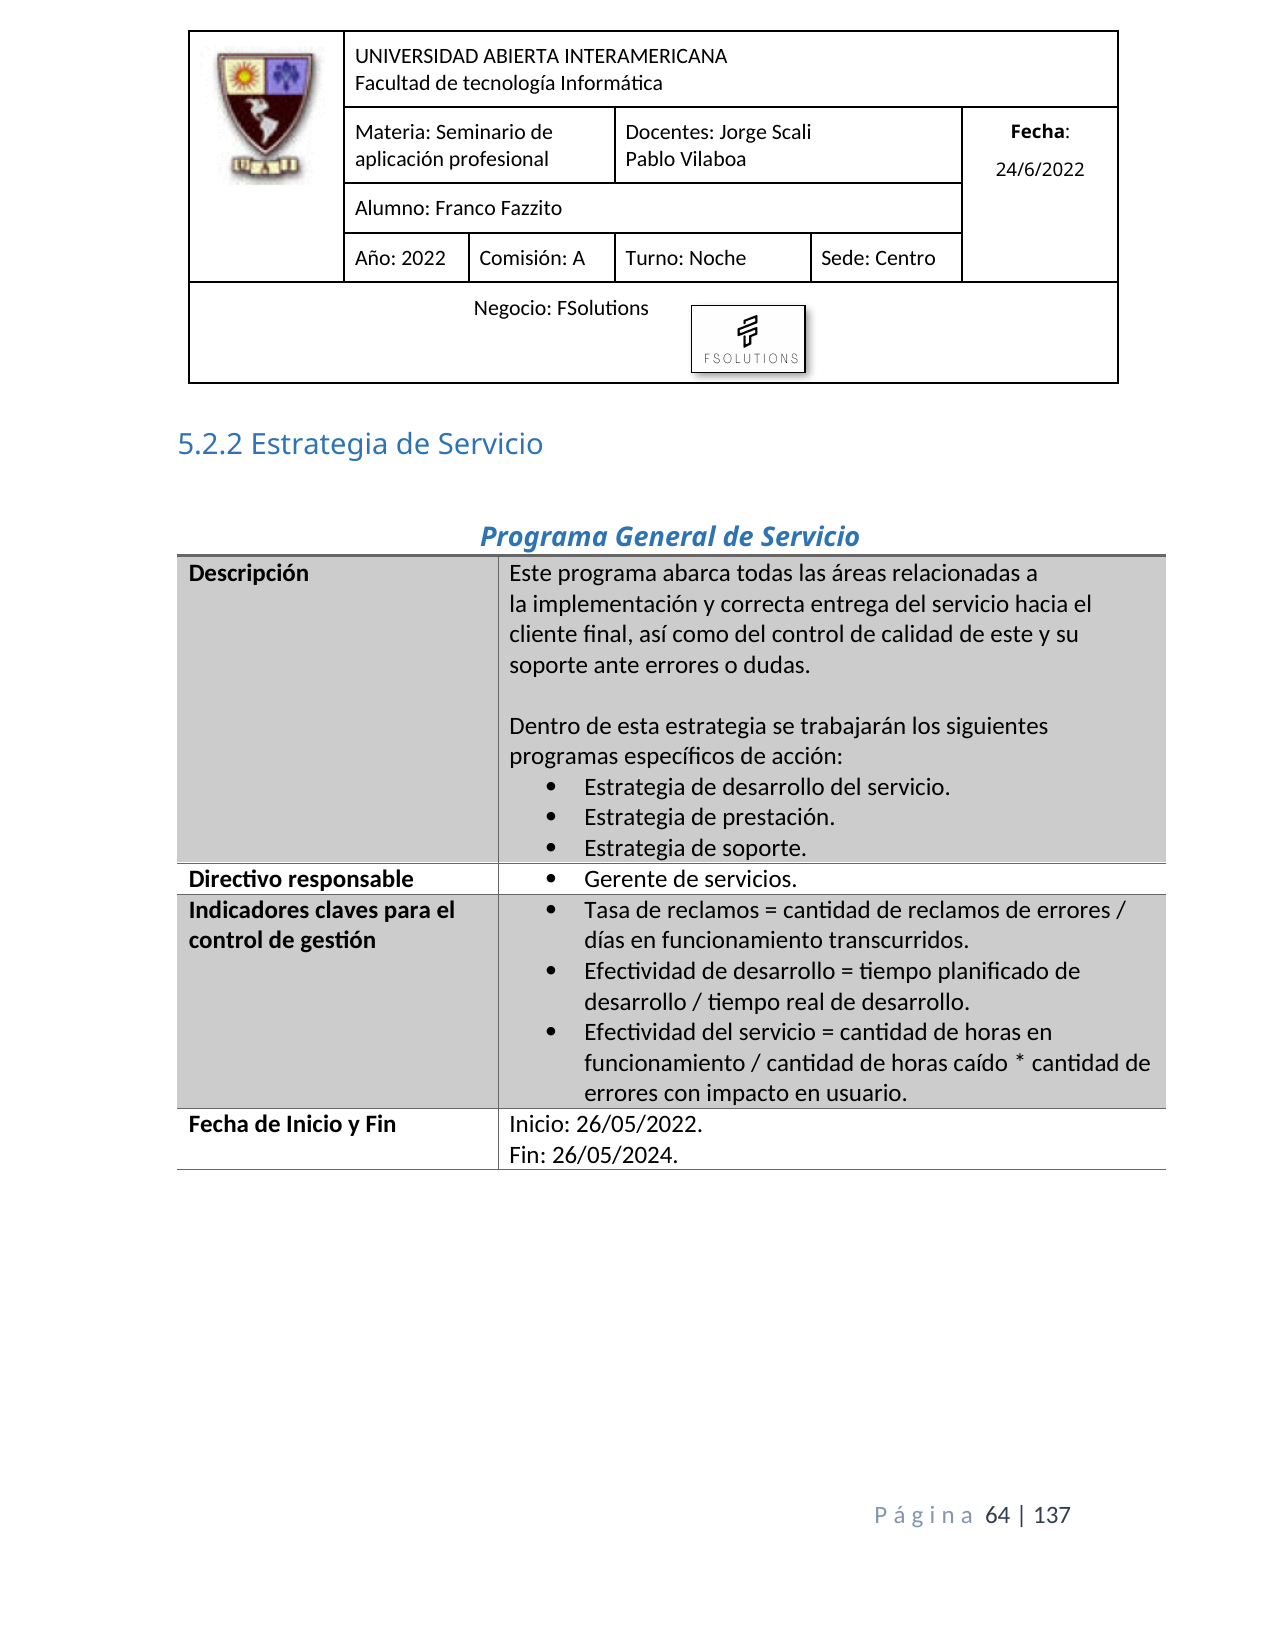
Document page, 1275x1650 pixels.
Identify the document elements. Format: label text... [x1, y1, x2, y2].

table_cell Gerente de servicios. [499, 864, 1166, 894]
table_cell Inicio: 26/05/2022. Fin: 26/05/2024. [499, 1109, 1166, 1169]
subtitle 5.2.2 Estrategia de Servicio [177, 423, 1098, 463]
picture [692, 306, 804, 372]
picture [198, 42, 332, 192]
table_cell Descripción [177, 557, 498, 862]
table_cell Fecha de Inicio y Fin [177, 1109, 498, 1169]
table_cell Este programa abarca todas las áreas relacionadas a la implementación y correcta entrega del servicio hacia el cliente final, así como del control de calidad de este y su soporte ante errores o dudas. Dentro de esta estrategia se trabajarán los siguientes programas específicos de acción: Estrategia de desarrollo del servicio. Estrategia de prestación. Estrategia de soporte. [499, 557, 1166, 862]
table_header Programa General de Servicio [177, 509, 1166, 554]
table_cell Tasa de reclamos = cantidad de reclamos de errores / días en funcionamiento transcurridos. Efectividad de desarrollo = tiempo planificado de desarrollo / tiempo real de desarrollo. Efectividad del servicio = cantidad de horas en funcionamiento / cantidad de horas caído * cantidad de errores con impacto en usuario. [499, 895, 1166, 1108]
table_cell Indicadores claves para el control de gestión [177, 895, 498, 1108]
table_cell Directivo responsable [177, 864, 498, 894]
